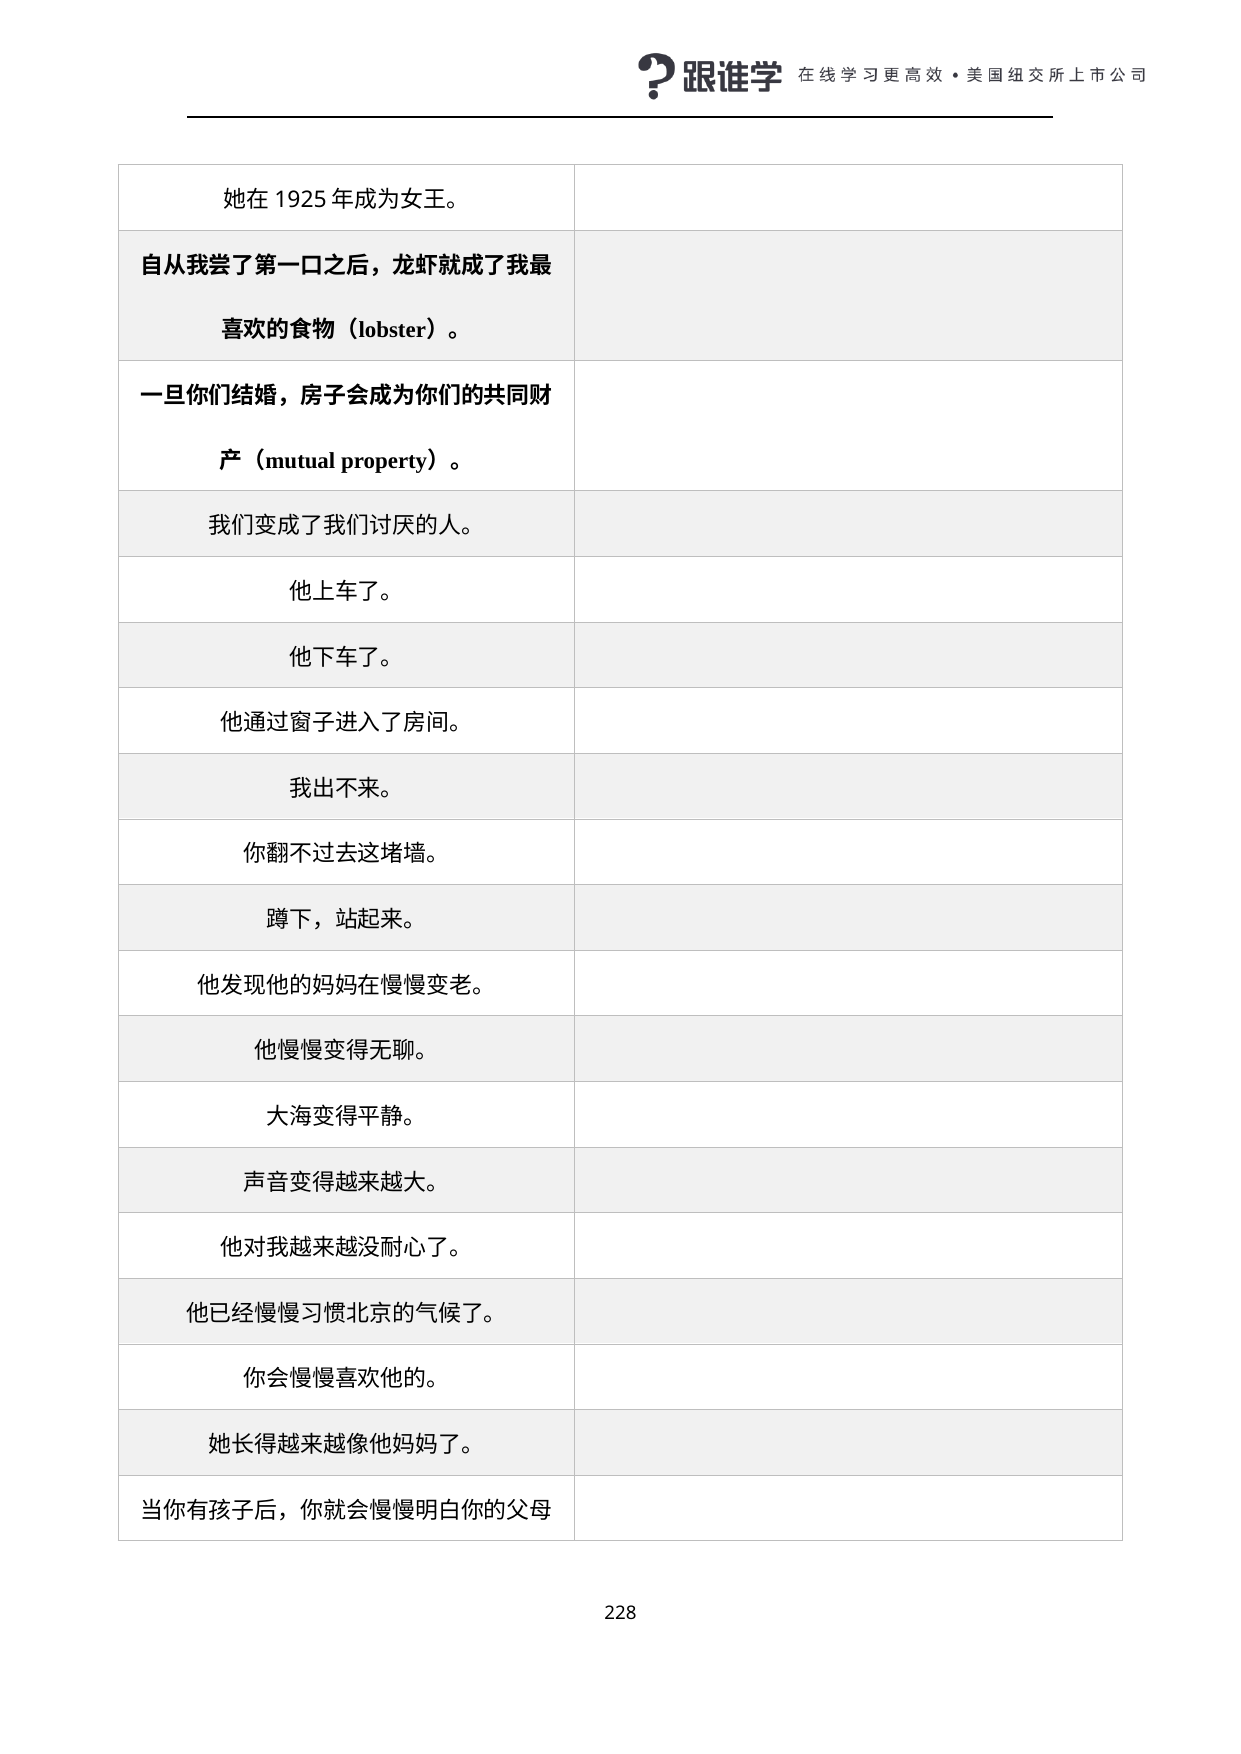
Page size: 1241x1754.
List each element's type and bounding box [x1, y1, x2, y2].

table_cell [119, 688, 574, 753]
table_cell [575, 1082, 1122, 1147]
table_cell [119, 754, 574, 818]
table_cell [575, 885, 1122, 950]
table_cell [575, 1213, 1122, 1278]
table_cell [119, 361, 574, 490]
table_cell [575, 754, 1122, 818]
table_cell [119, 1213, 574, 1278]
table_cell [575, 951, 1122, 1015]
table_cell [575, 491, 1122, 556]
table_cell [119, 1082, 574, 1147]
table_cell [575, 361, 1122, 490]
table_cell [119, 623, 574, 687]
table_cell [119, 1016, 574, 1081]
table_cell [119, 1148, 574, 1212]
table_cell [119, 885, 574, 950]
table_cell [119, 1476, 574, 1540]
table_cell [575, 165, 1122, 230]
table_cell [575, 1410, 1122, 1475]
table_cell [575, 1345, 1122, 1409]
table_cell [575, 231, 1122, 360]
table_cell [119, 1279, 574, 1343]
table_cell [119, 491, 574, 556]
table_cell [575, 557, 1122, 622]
picture [595, 34, 1183, 114]
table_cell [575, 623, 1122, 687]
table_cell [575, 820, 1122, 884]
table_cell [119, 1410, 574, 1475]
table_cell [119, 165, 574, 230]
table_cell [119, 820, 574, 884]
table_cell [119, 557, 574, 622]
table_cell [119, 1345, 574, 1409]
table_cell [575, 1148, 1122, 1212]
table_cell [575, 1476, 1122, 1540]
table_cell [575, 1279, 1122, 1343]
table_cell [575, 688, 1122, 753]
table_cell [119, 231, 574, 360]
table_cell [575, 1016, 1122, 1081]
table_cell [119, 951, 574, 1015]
